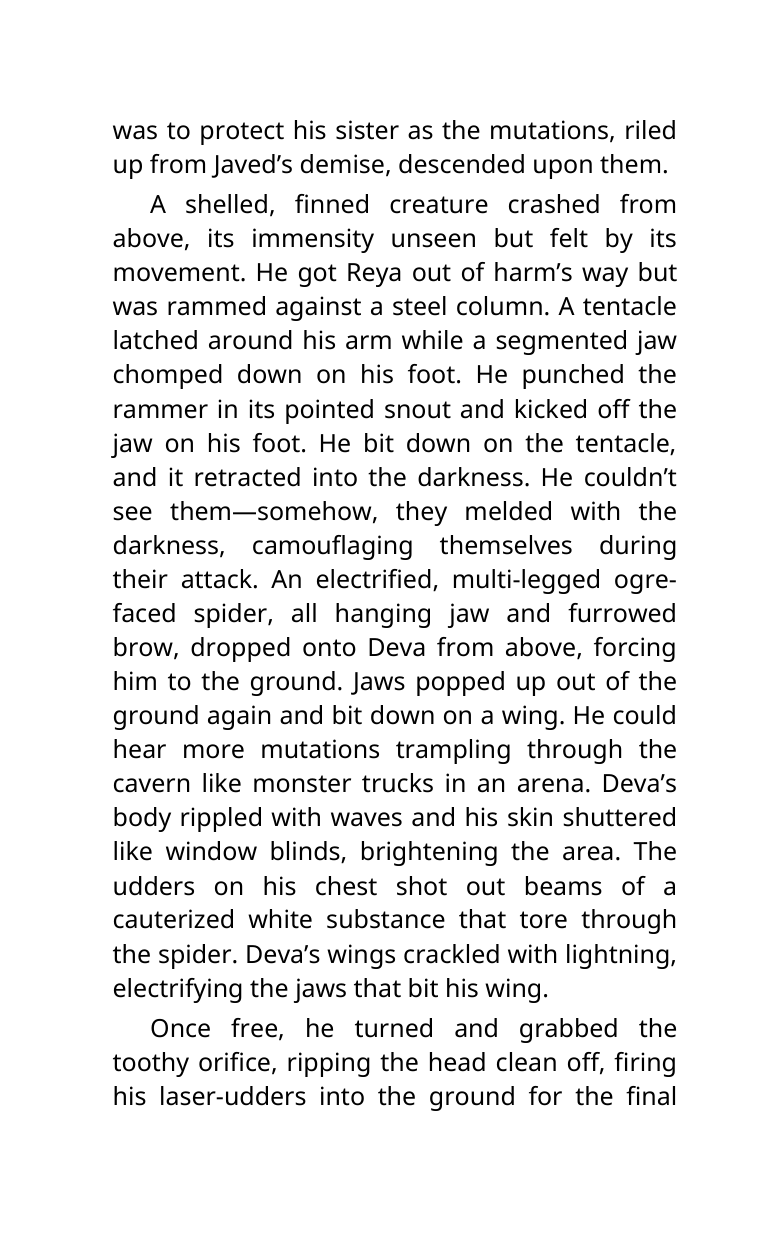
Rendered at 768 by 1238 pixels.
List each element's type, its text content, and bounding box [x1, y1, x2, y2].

text A shelled, finned creature crashed from above, its immensity unseen but felt by its movement. He got Reya out of harm’s way but was rammed against a steel column. A tentacle latched around his arm while a segmented jaw chomped down on his foot. He punched the rammer in its pointed snout and kicked off the jaw on his foot. He bit down on the tentacle, and it retracted into the darkness. He couldn’t see them—somehow, they melded with the darkness, camouflaging themselves during their attack. An electrified, multi-legged ogre-faced spider, all hanging jaw and furrowed brow, dropped onto Deva from above, forcing him to the ground. Jaws popped up out of the ground again and bit down on a wing. He could hear more mutations trampling through the cavern like monster trucks in an arena. Deva’s body rippled with waves and his skin shuttered like window blinds, brightening the area. The udders on his chest shot out beams of a cauterized white substance that tore through the spider. Deva’s wings crackled with lightning, electrifying the jaws that bit his wing. [112, 187, 678, 1004]
